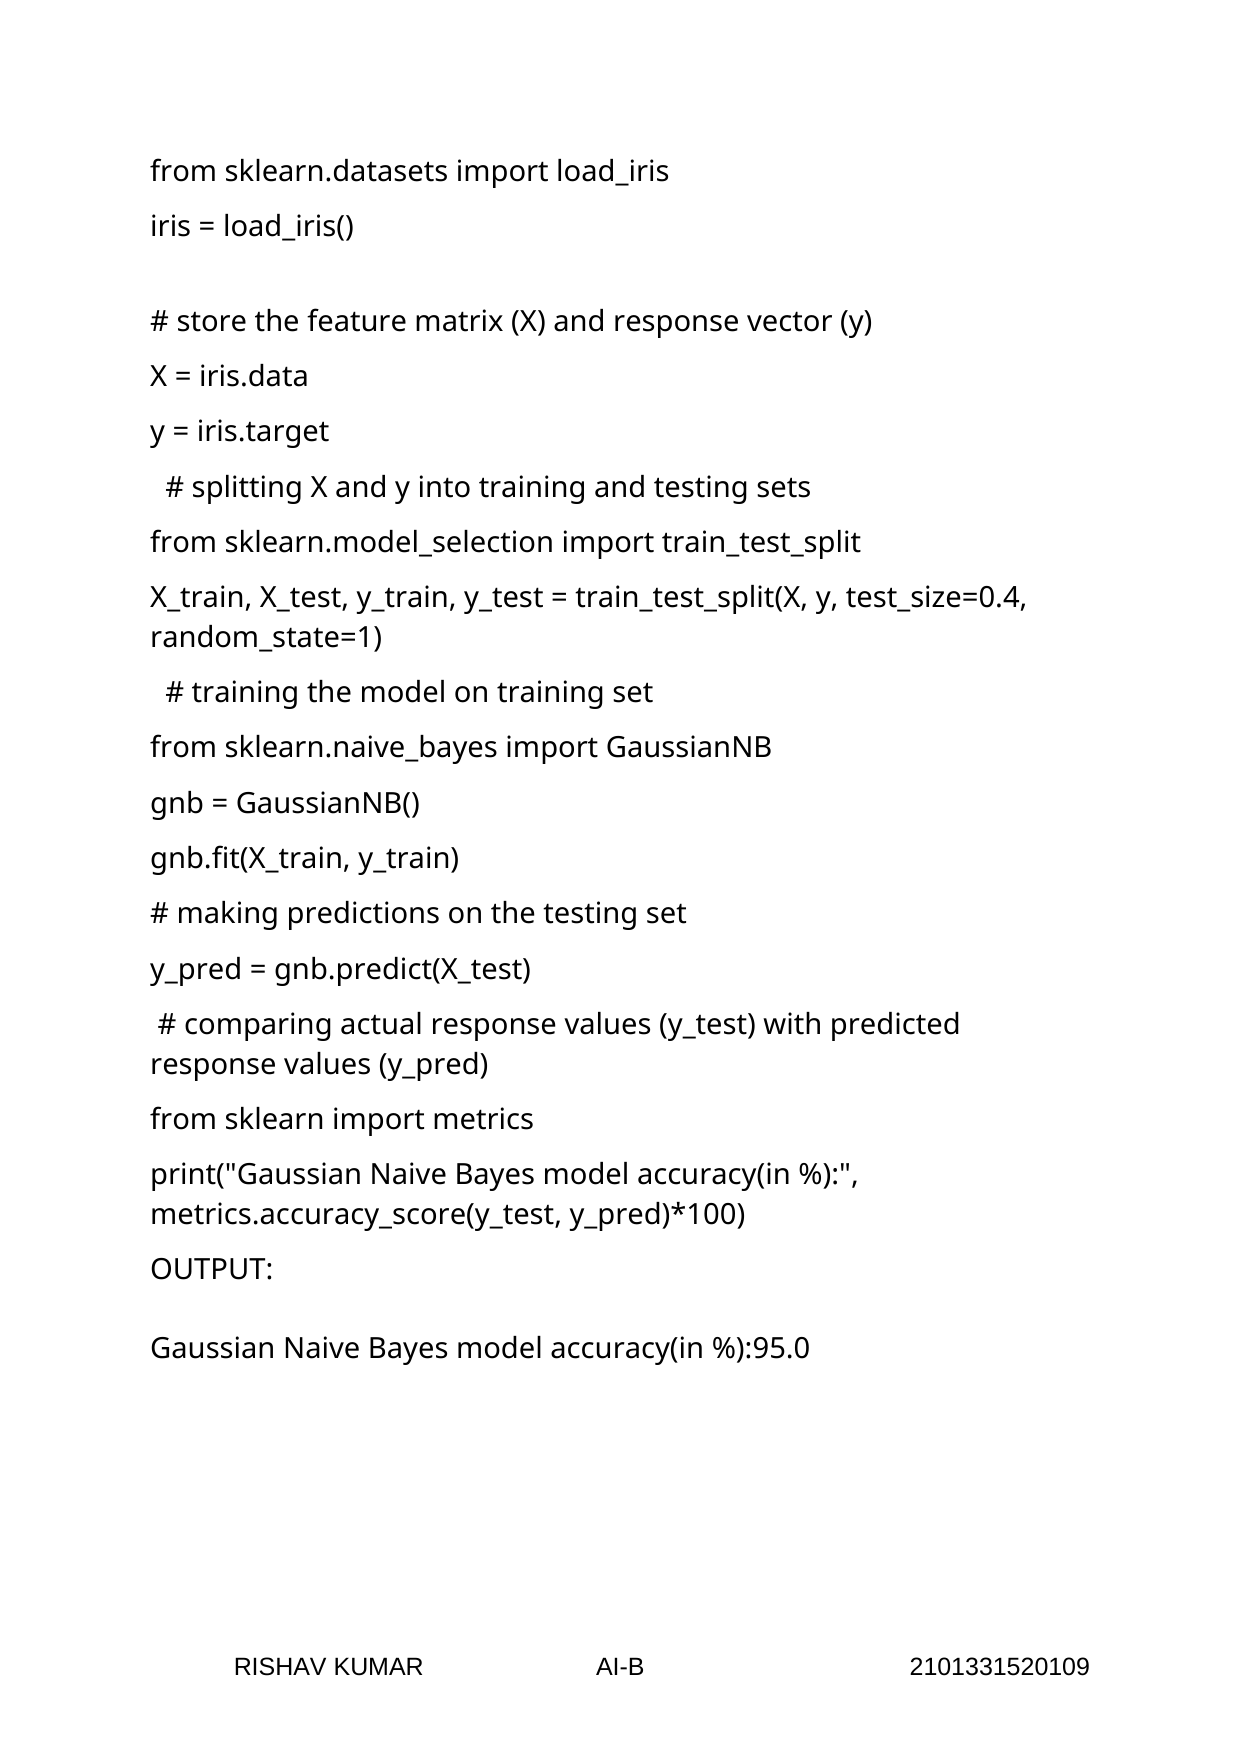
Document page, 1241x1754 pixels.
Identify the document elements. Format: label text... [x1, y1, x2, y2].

text # comparing actual response values (y_test) with predicted response values (y_pred) [150, 1003, 1090, 1083]
text iris = load_iris() [150, 205, 1090, 245]
text print("Gaussian Naive Bayes model accuracy(in %):", metrics.accuracy_score(y_test, y_pred)*100) [150, 1154, 1090, 1233]
text y_pred = gnb.predict(X_test) [150, 948, 1090, 988]
text y = iris.target [150, 411, 1090, 450]
text # store the feature matrix (X) and response vector (y) [150, 300, 1090, 339]
text from sklearn import metrics [150, 1098, 1090, 1138]
text # splitting X and y into training and testing sets [150, 466, 1090, 506]
text from sklearn.datasets import load_iris [150, 150, 1090, 190]
text OUTPUT: [150, 1249, 1090, 1312]
text gnb = GaussianNB() [150, 782, 1090, 822]
text from sklearn.model_selection import train_test_split [150, 521, 1090, 561]
text # training the model on training set [150, 671, 1090, 711]
text # making predictions on the testing set [150, 893, 1090, 932]
text X_train, X_test, y_train, y_test = train_test_split(X, y, test_size=0.4, random_state=1) [150, 576, 1090, 656]
text X = iris.data [150, 355, 1090, 395]
text from sklearn.naive_bayes import GaussianNB [150, 727, 1090, 766]
text gnb.fit(X_train, y_train) [150, 837, 1090, 877]
text Gaussian Naive Bayes model accuracy(in %):95.0 [150, 1328, 1090, 1367]
